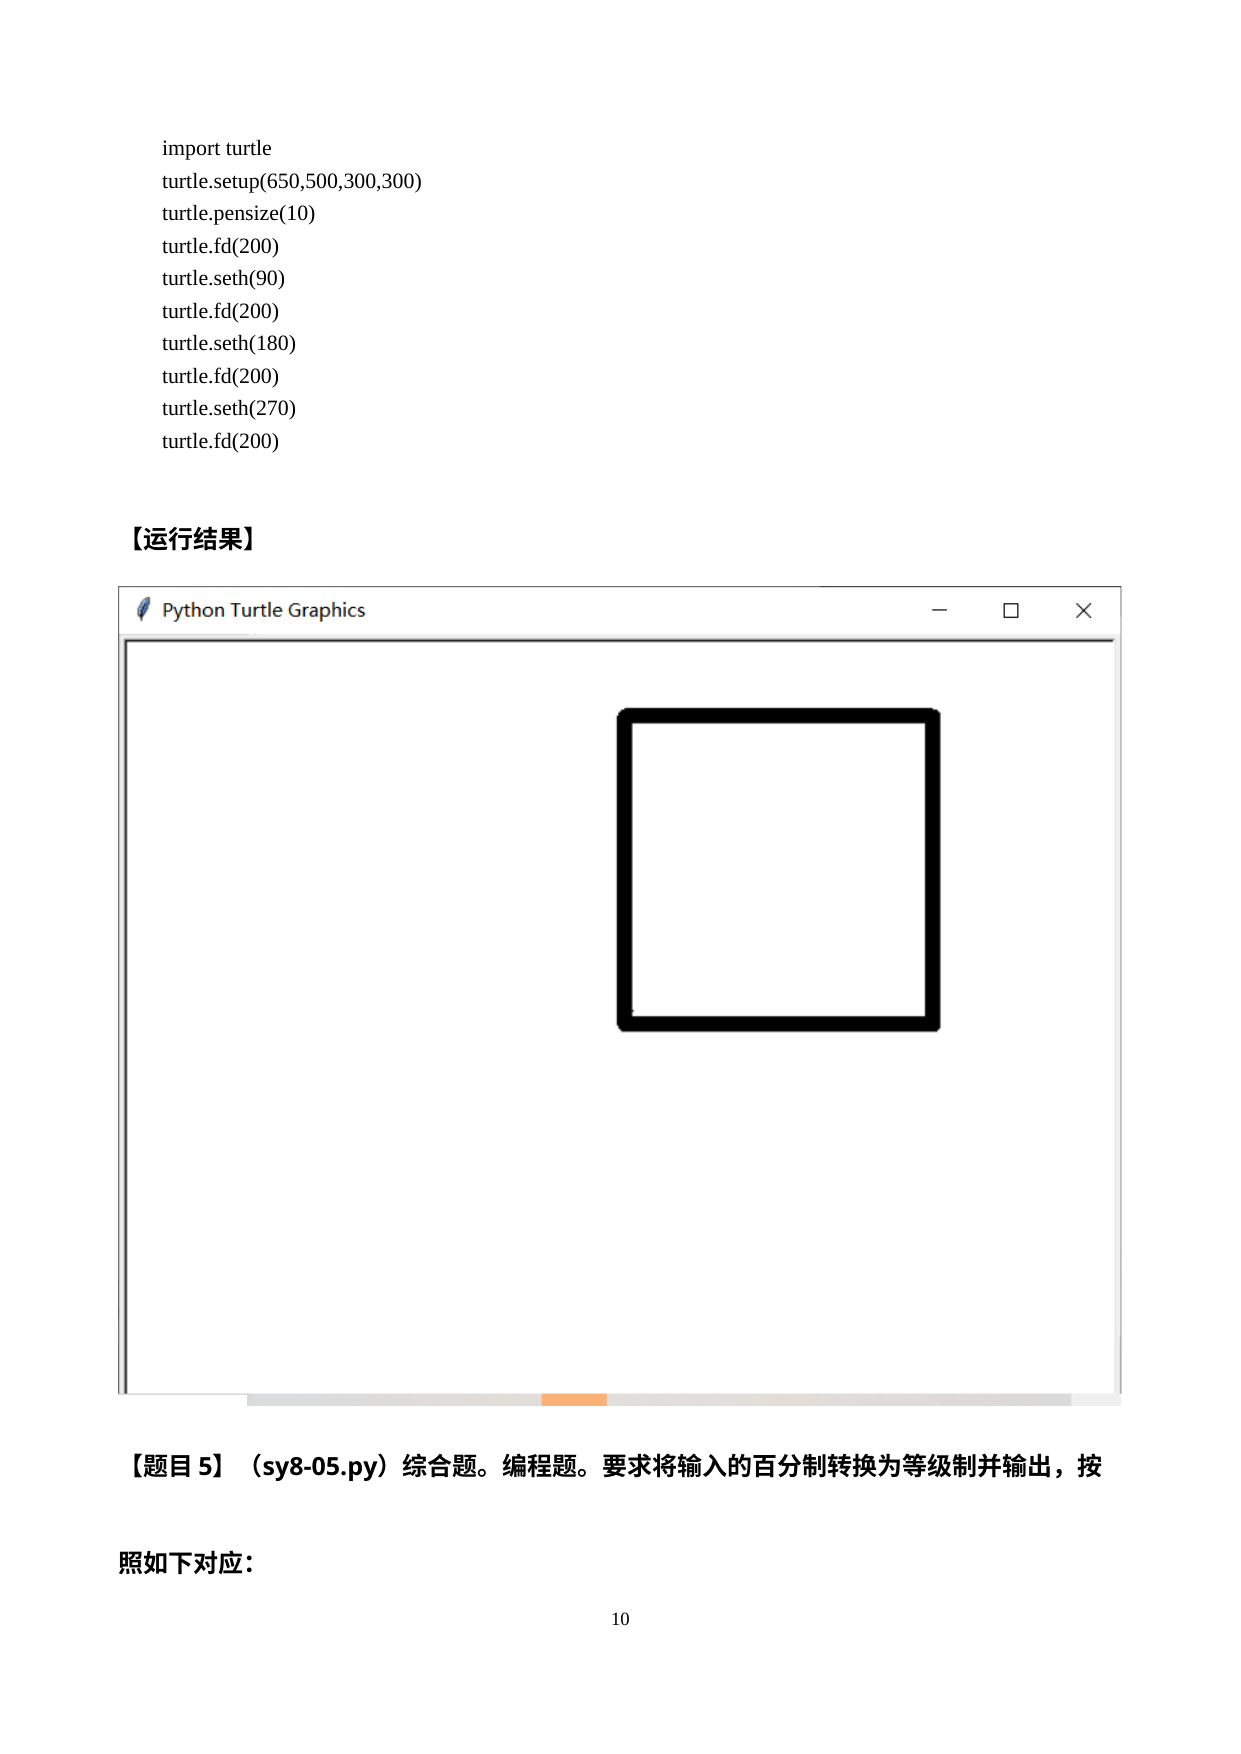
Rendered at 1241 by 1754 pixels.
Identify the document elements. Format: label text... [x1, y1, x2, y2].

text turtle.seth(90) [162, 262, 1122, 294]
text turtle.fd(200) [162, 229, 1122, 262]
text turtle.fd(200) [162, 424, 1122, 457]
text turtle.seth(180) [162, 327, 1122, 359]
text turtle.fd(200) [162, 294, 1122, 327]
text 【运行结果】 [118, 505, 1122, 570]
picture [118, 586, 1122, 1406]
text turtle.setup(650,500,300,300) [162, 164, 1122, 197]
text turtle.seth(270) [162, 392, 1122, 424]
text turtle.fd(200) [162, 359, 1122, 392]
text 【题目5】（sy8-05.py）综合题。编程题。要求将输入的百分制转换为等级制并输出，按照如下对应： [118, 1432, 1122, 1594]
text import turtle [162, 132, 1122, 164]
text turtle.pensize(10) [162, 197, 1122, 229]
